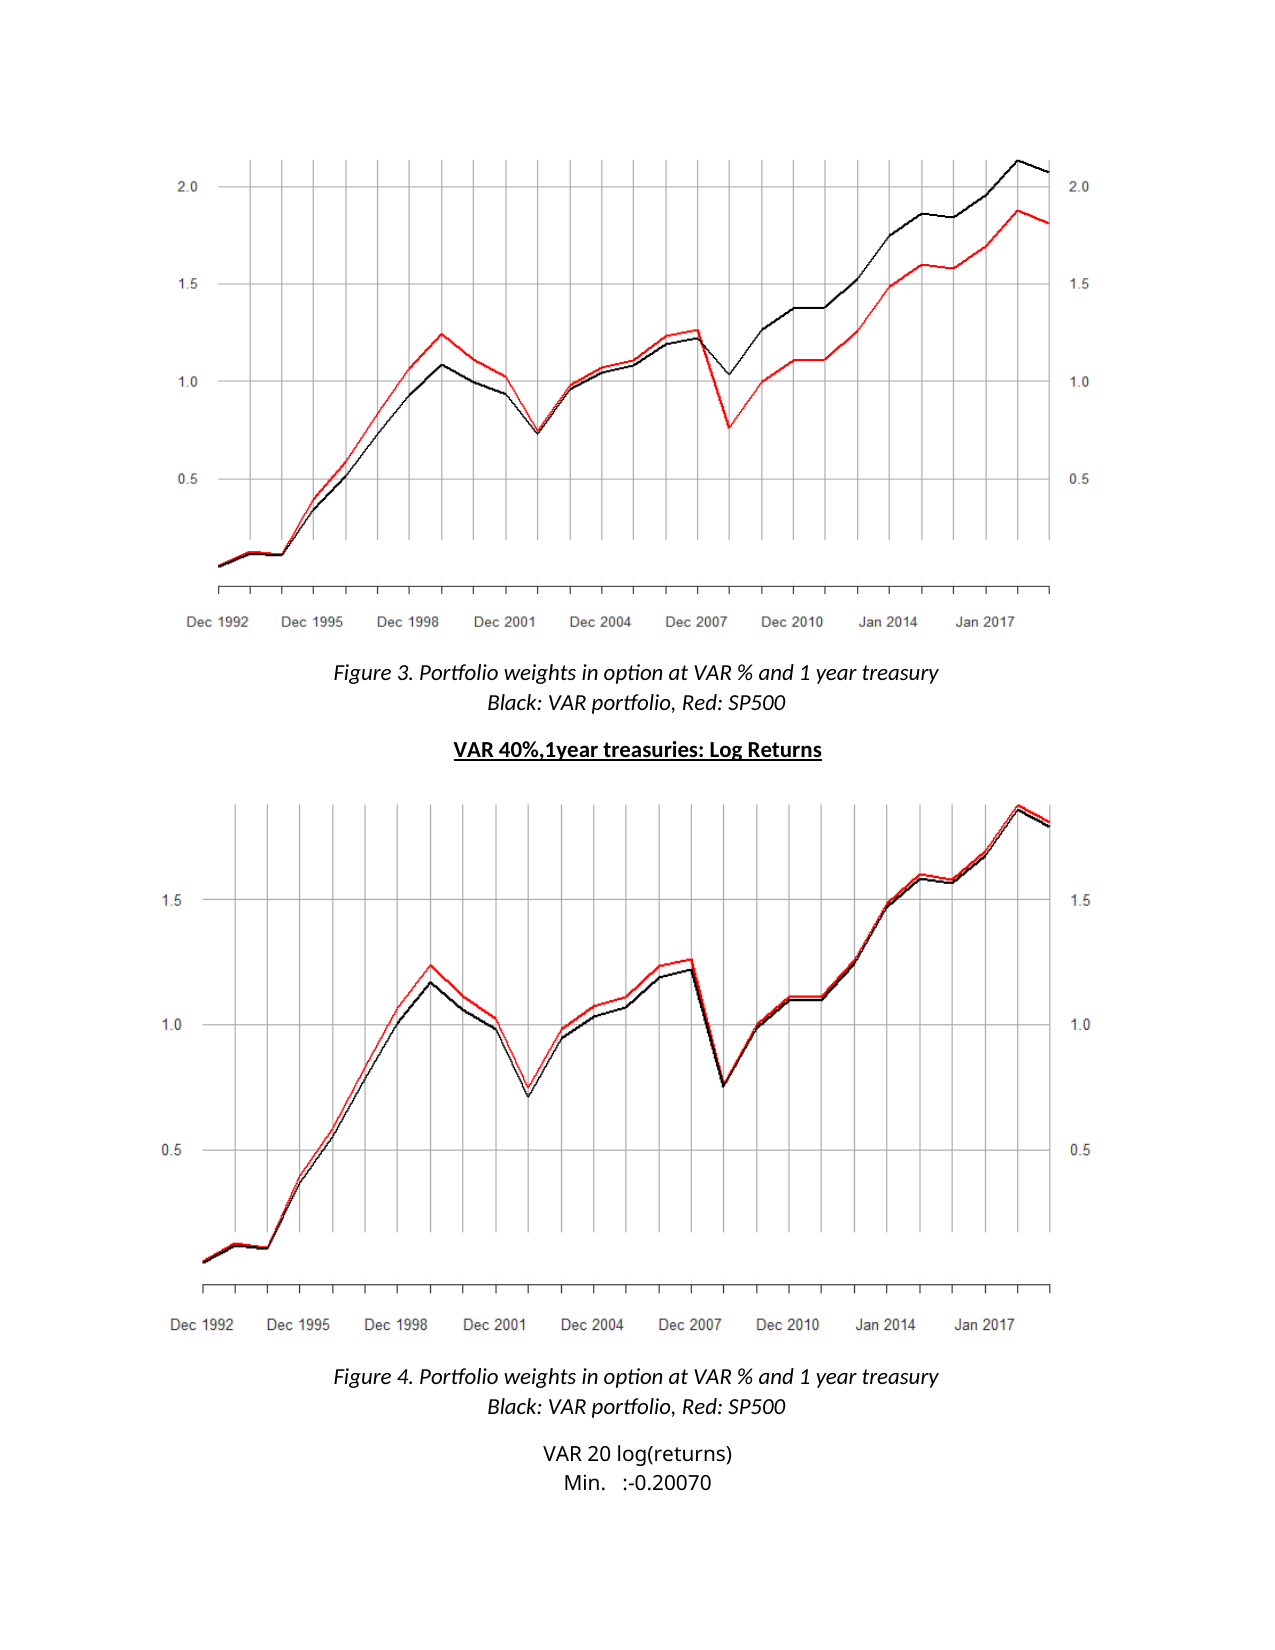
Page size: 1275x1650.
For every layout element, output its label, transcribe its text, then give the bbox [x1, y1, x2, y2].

text Figure 3. Portfolio weights in option at VAR % and 1 year treasury Black: VAR portfolio, Red: SP500 [150, 658, 1125, 716]
picture [153, 150, 1122, 639]
text VAR 40%,1year treasuries: Log Returns [150, 735, 1125, 763]
picture [150, 781, 1124, 1344]
text VAR 20 log(returns) [150, 1439, 1125, 1468]
text Figure 4. Portfolio weights in option at VAR % and 1 year treasury Black: VAR portfolio, Red: SP500 [150, 1362, 1125, 1421]
text Min. :-0.20070 [150, 1468, 1125, 1496]
